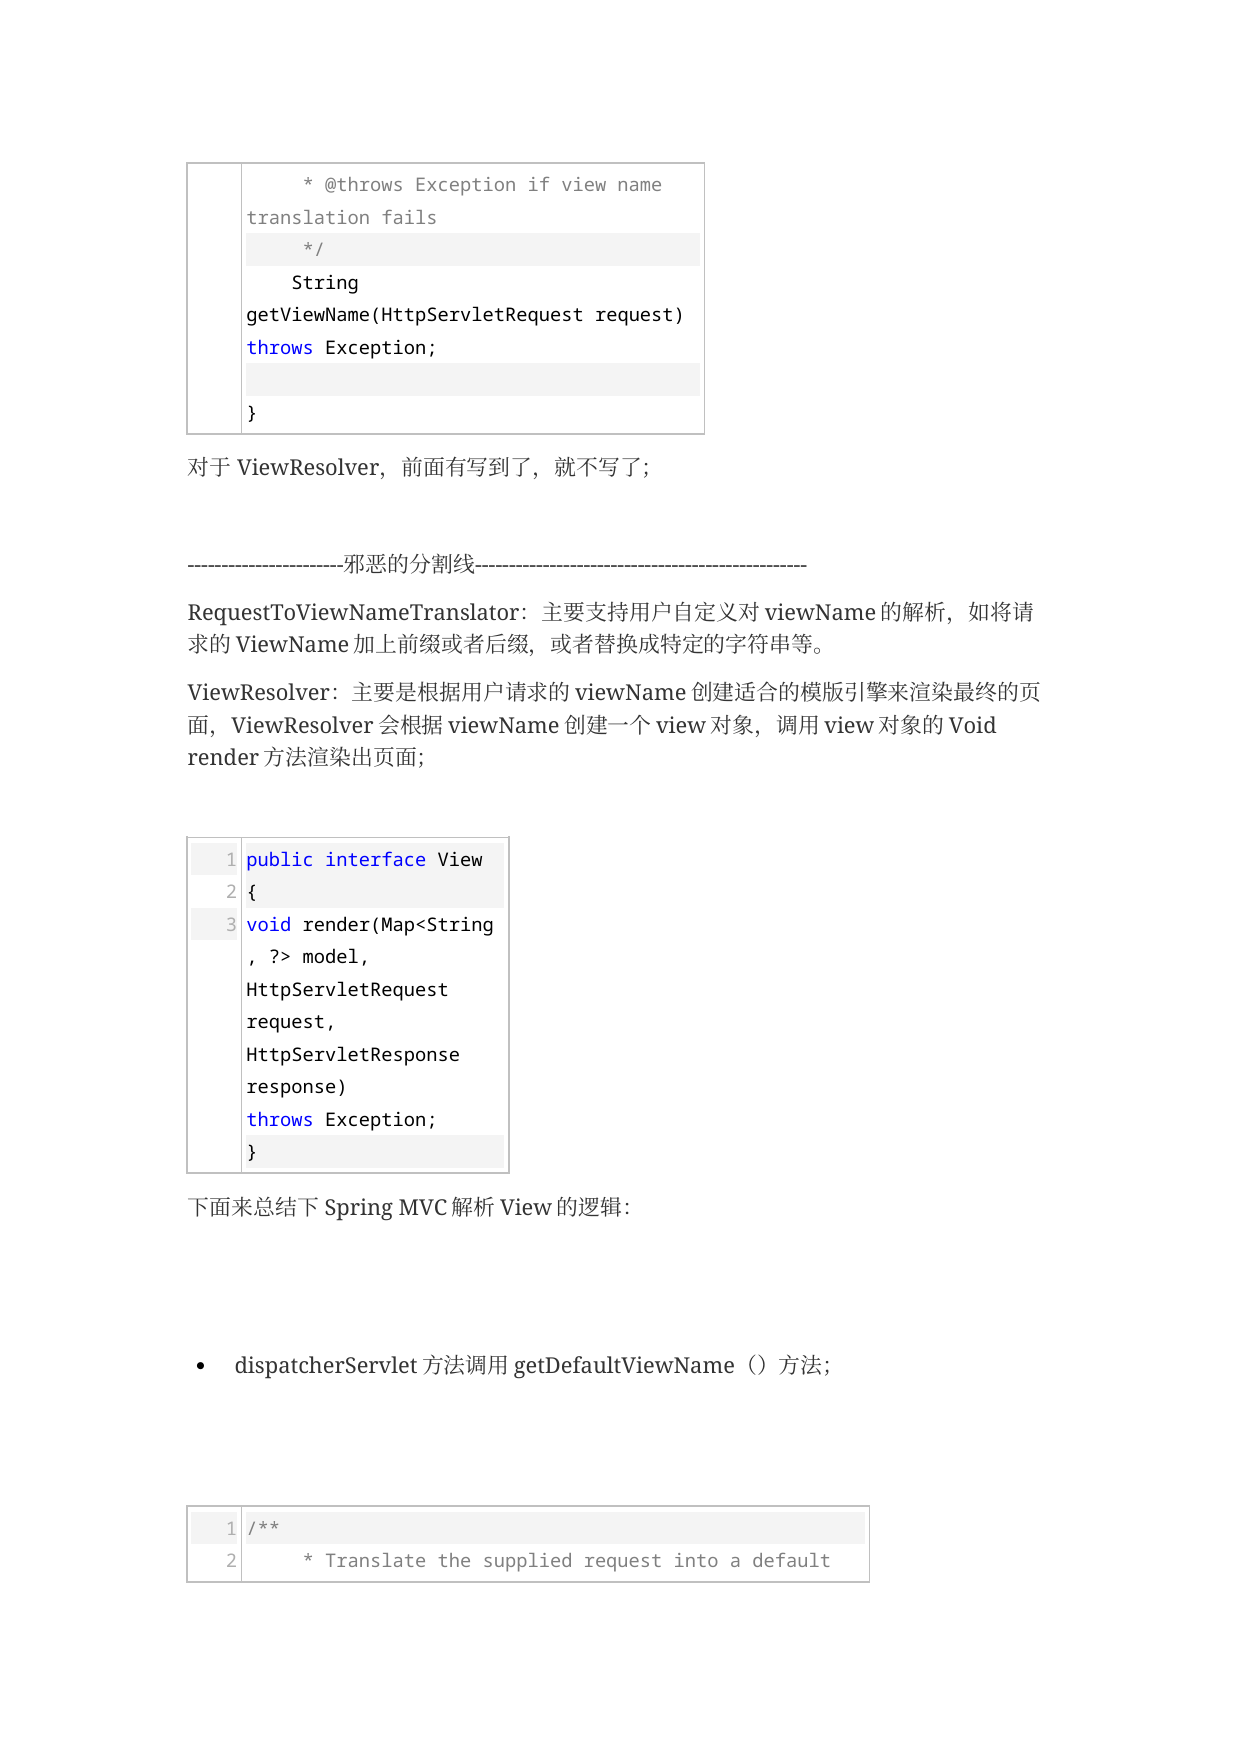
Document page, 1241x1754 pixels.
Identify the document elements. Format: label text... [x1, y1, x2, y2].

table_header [242, 1507, 869, 1581]
text 下面来总结下 Spring MVC解析View的逻辑： [187, 1189, 1053, 1222]
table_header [188, 164, 241, 433]
table_header 1 2 3 [188, 838, 241, 1172]
text 对于 ViewResolver，前面有写到了，就不写了； [187, 450, 1053, 483]
text RequestToViewNameTranslator：主要支持用户自定义对viewName的解析，如将请求的ViewName加上前缀或者后缀，或者替换成特定的字符串等。 [187, 594, 1053, 659]
text -----------------------邪恶的分割线------------------------------------------------- [187, 546, 1053, 579]
list dispatcherServlet方法调用getDefaultViewName（）方法； [197, 1347, 1053, 1380]
table_header public interface View { void render(Map<String, ?> model, HttpServletRequest request, HttpServletResponse response) throws Exception; } [242, 838, 508, 1172]
table_header 1 2 3 4 5 6 7 8 9 [188, 1507, 241, 1581]
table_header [242, 164, 704, 433]
text ViewResolver：主要是根据用户请求的viewName创建适合的模版引擎来渲染最终的页面，ViewResolver会根据viewName创建一个view对象，调用view对象的Void render方法渲染出页面； [187, 675, 1053, 773]
